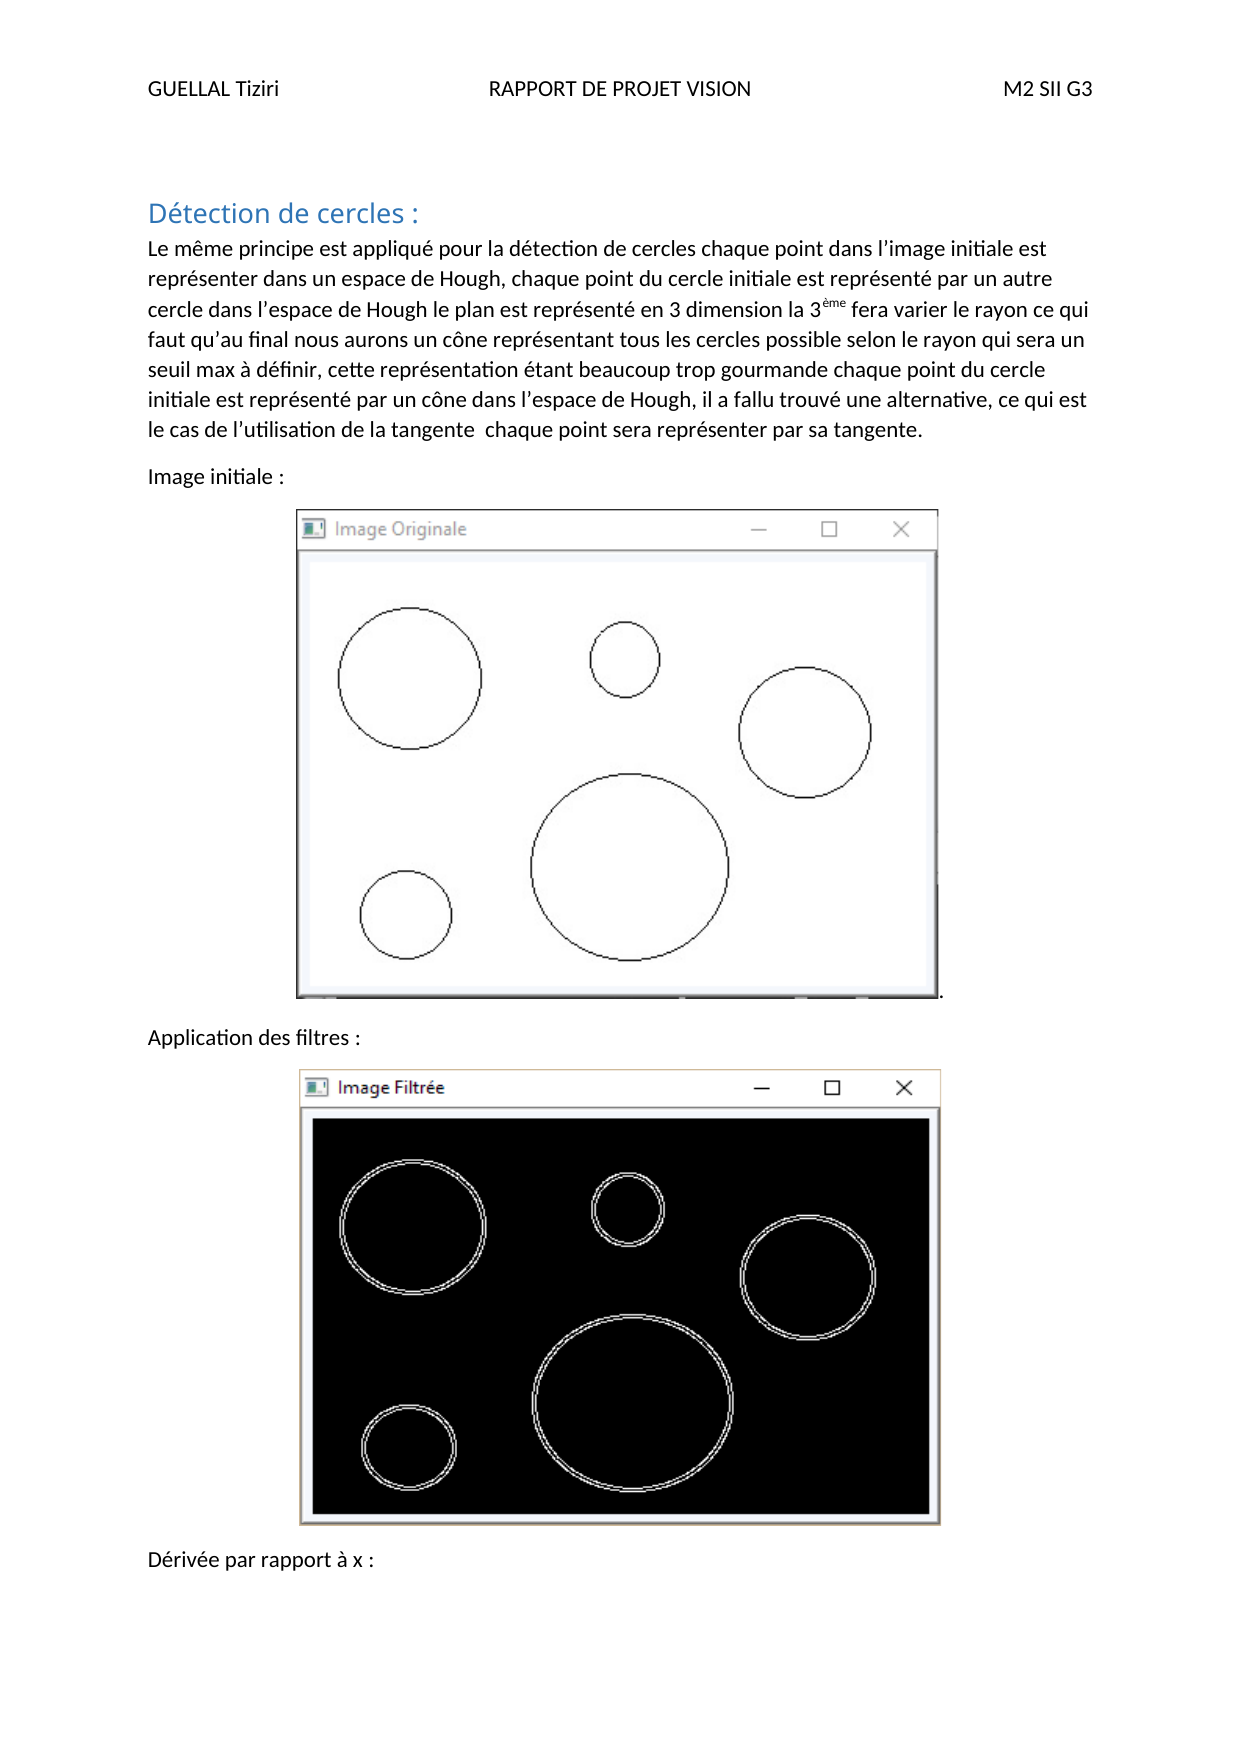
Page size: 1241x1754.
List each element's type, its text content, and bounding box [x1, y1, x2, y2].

subtitle Détection de cercles : [148, 194, 1093, 231]
text Application des filtres : [148, 1023, 1093, 1051]
text Le même principe est appliqué pour la détection de cercles chaque point dans l’image initiale est représenter dans un espace de Hough, chaque point du cercle initiale est représenté par un autre cercle dans l’espace de Hough le plan est représenté en 3 dimension la 3ème fera varier le rayon ce qui faut qu’au final nous aurons un cône représentant tous les cercles possible selon le rayon qui sera un seuil max à définir, cette représentation étant beaucoup trop gourmande chaque point du cercle initiale est représenté par un cône dans l’espace de Hough, il a fallu trouvé une alternative, ce qui est le cas de l’utilisation de la tangente chaque point sera représenter par sa tangente. [148, 234, 1093, 443]
picture [296, 509, 939, 999]
picture [299, 1069, 942, 1526]
text Image initiale : [148, 462, 1093, 490]
text Dérivée par rapport à x : [148, 1545, 1093, 1573]
